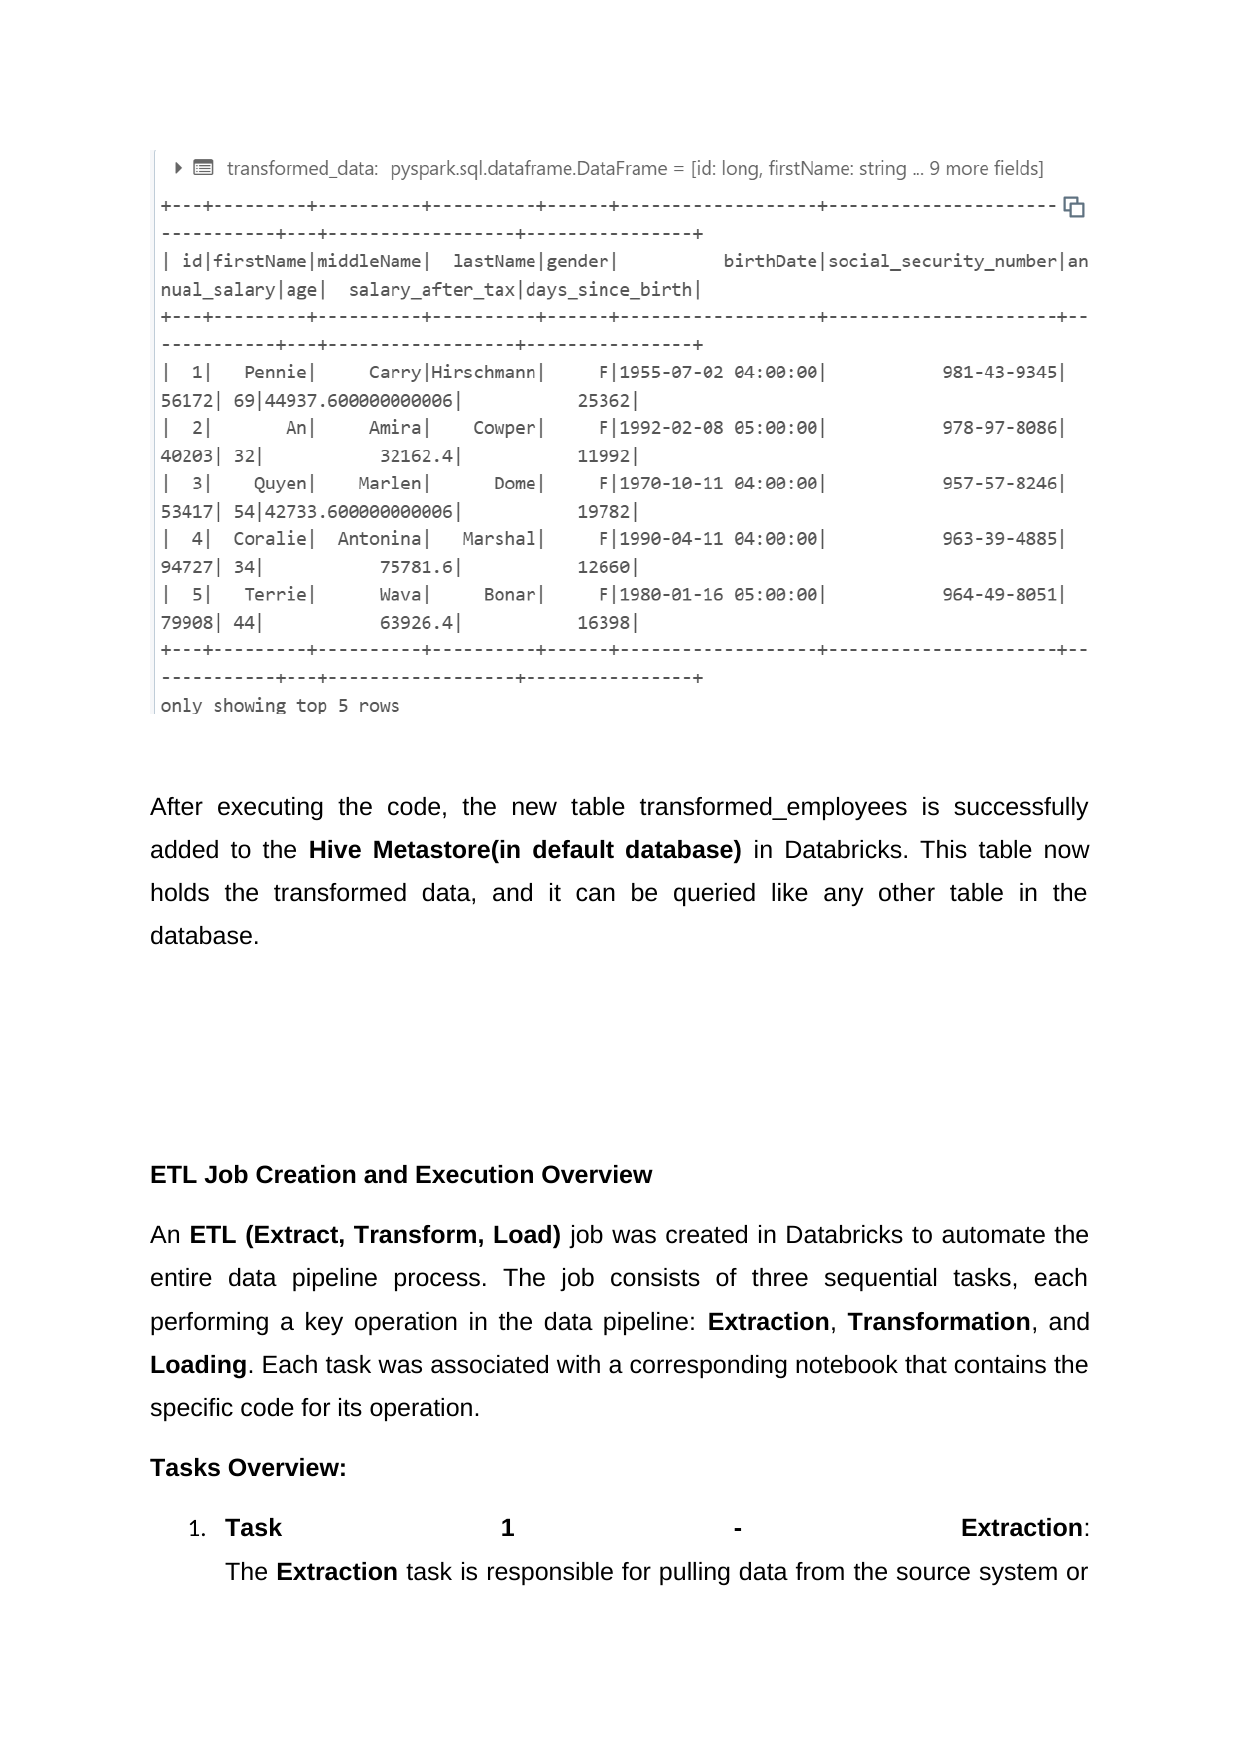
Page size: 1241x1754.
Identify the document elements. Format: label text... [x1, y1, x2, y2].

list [187, 1512, 1090, 1586]
text After executing the code, the new table transformed_employees is successfully added to the Hive Metastore(in default database) in Databricks. This table now holds the transformed data, and it can be queried like any other table in the database. [150, 792, 1090, 950]
text ETL Job Creation and Execution Overview [150, 1161, 1090, 1189]
picture [150, 150, 1091, 714]
text Tasks Overview: [150, 1453, 1090, 1481]
text An ETL (Extract, Transform, Load) job was created in Databricks to automate the entire data pipeline process. The job consists of three sequential tasks, each performing a key operation in the data pipeline: Extraction, Transformation, and Loading. Each task was associated with a corresponding notebook that contains the specific code for its operation. [150, 1220, 1090, 1422]
